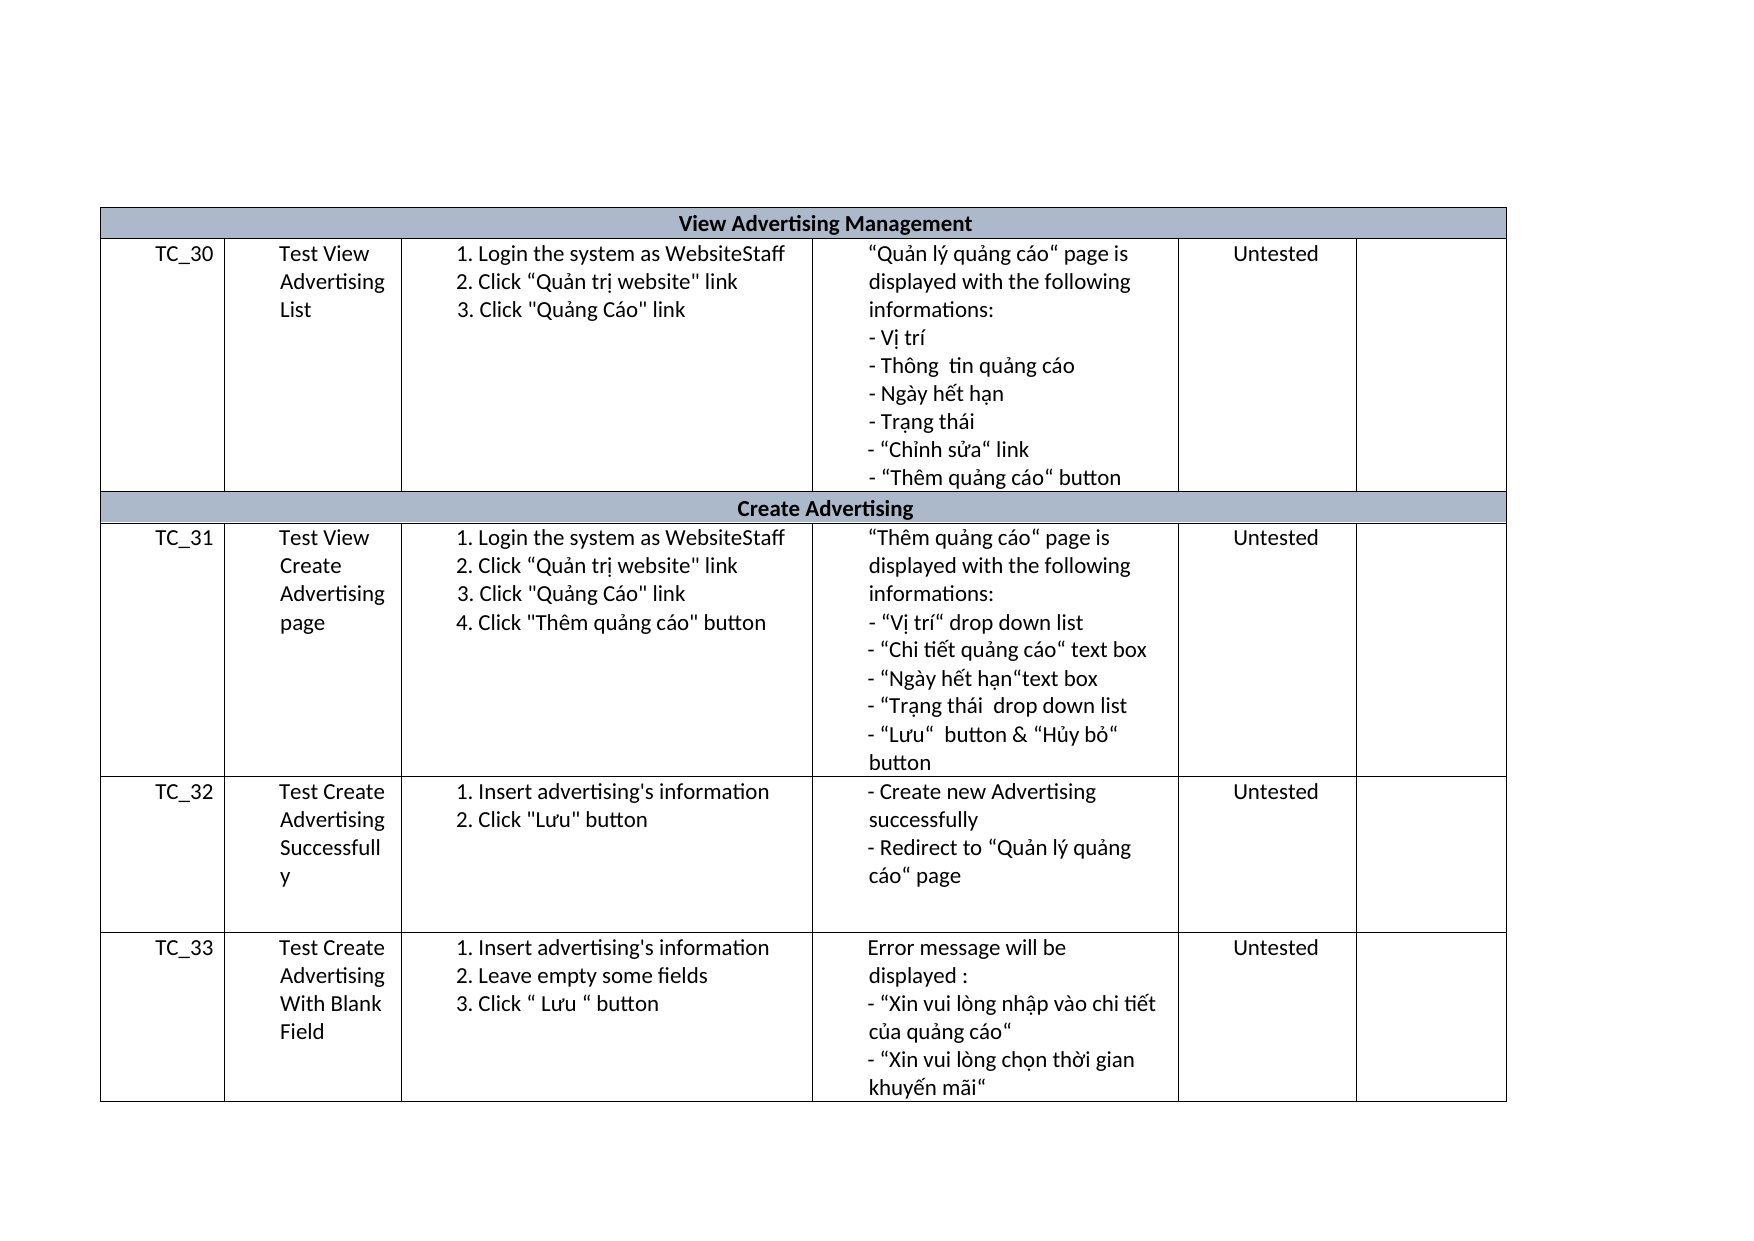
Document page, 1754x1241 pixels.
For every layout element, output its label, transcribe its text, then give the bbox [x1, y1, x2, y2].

table_cell Untested [1179, 239, 1356, 491]
table_cell 1. Insert advertising's information 2. Leave empty some fields 3. Click “ Lưu “ button [402, 933, 812, 1101]
table_cell TC_30 [101, 239, 224, 491]
table_cell [1357, 524, 1506, 776]
table_cell Test View Advertising List [225, 239, 401, 491]
table_cell Untested [1179, 933, 1356, 1101]
table_cell [1357, 933, 1506, 1101]
table_cell 1. Login the system as WebsiteStaff 2. Click “Quản trị website" link 3. Click "Quảng Cáo" link [402, 239, 812, 491]
table_cell View Advertising Management [101, 208, 1506, 238]
table_cell Test View Create Advertising page [225, 524, 401, 776]
table_cell “Quản lý quảng cáo“ page is displayed with the following informations: - Vị trí - Thông tin quảng cáo - Ngày hết hạn - Trạng thái - “Chỉnh sửa“ link - “Thêm quảng cáo“ button [813, 239, 1178, 491]
table_cell Error message will be displayed : - “Xin vui lòng nhập vào chi tiết của quảng cáo“ - “Xin vui lòng chọn thời gian khuyến mãi“ [813, 933, 1178, 1101]
table_cell Untested [1179, 524, 1356, 776]
table_cell TC_31 [101, 524, 224, 776]
table_cell Test Create Advertising Successfully [225, 777, 401, 932]
table_cell Test Create Advertising With Blank Field [225, 933, 401, 1101]
table_cell [1357, 777, 1506, 932]
table_cell [1357, 239, 1506, 491]
table_cell TC_33 [101, 933, 224, 1101]
table_cell TC_32 [101, 777, 224, 932]
table_cell 1. Login the system as WebsiteStaff 2. Click “Quản trị website" link 3. Click "Quảng Cáo" link 4. Click "Thêm quảng cáo" button [402, 524, 812, 776]
table_cell 1. Insert advertising's information 2. Click "Lưu" button [402, 777, 812, 932]
table_cell Untested [1179, 777, 1356, 932]
table_cell - Create new Advertising successfully - Redirect to “Quản lý quảng cáo“ page [813, 777, 1178, 932]
table_cell Create Advertising [101, 492, 1506, 522]
table_cell “Thêm quảng cáo“ page is displayed with the following informations: - “Vị trí“ drop down list - “Chi tiết quảng cáo“ text box - “Ngày hết hạn“text box - “Trạng thái drop down list - “Lưu“ button & “Hủy bỏ“ button [813, 524, 1178, 776]
